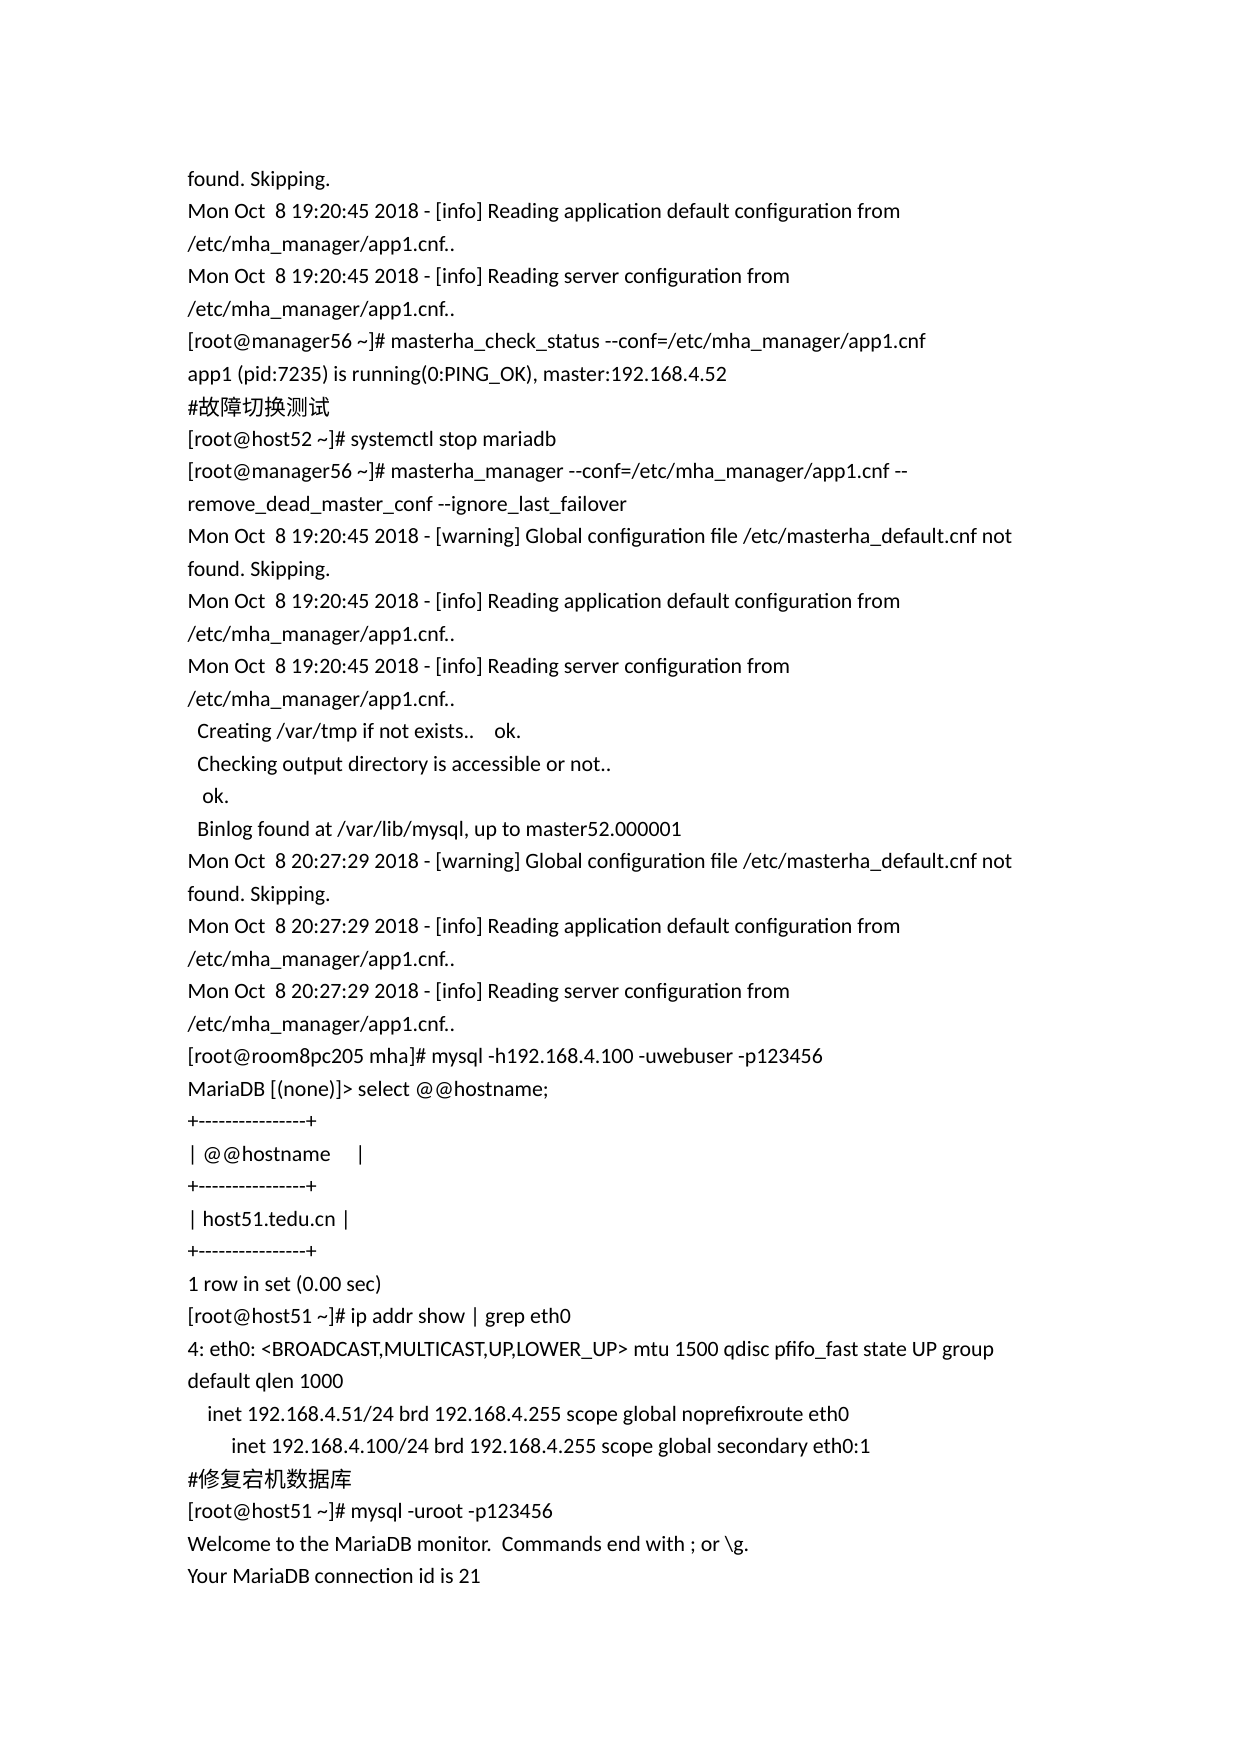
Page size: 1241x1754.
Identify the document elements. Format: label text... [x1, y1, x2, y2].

text inet 192.168.4.100/24 brd 192.168.4.255 scope global secondary eth0:1 [187, 1429, 1053, 1462]
text +----------------+ [187, 1169, 1053, 1202]
text Mon Oct 8 19:20:45 2018 - [info] Reading application default configuration from /etc/mha_manager/app1.cnf.. [187, 194, 1053, 259]
text MariaDB [(none)]> select @@hostname; [187, 1072, 1053, 1104]
text [root@manager56 ~]# masterha_check_status --conf=/etc/mha_manager/app1.cnf [187, 324, 1053, 357]
text Mon Oct 8 19:20:45 2018 - [warning] Global configuration file /etc/masterha_default.cnf not found. Skipping. [187, 519, 1053, 584]
text [root@host51 ~]# ip addr show | grep eth0 [187, 1299, 1053, 1332]
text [187, 162, 1053, 194]
text Creating /var/tmp if not exists.. ok. [187, 714, 1053, 747]
text 1 row in set (0.00 sec) [187, 1267, 1053, 1299]
text Mon Oct 8 19:20:45 2018 - [info] Reading application default configuration from /etc/mha_manager/app1.cnf.. [187, 584, 1053, 649]
text Mon Oct 8 20:27:29 2018 - [warning] Global configuration file /etc/masterha_default.cnf not found. Skipping. [187, 844, 1053, 909]
text Welcome to the MariaDB monitor. Commands end with ; or \g. [187, 1527, 1053, 1559]
text Mon Oct 8 20:27:29 2018 - [info] Reading server configuration from /etc/mha_manager/app1.cnf.. [187, 974, 1053, 1039]
text [root@manager56 ~]# masterha_manager --conf=/etc/mha_manager/app1.cnf --remove_dead_master_conf --ignore_last_failover [187, 454, 1053, 519]
text app1 (pid:7235) is running(0:PING_OK), master:192.168.4.52 [187, 357, 1053, 389]
text Checking output directory is accessible or not.. [187, 747, 1053, 779]
text inet 192.168.4.51/24 brd 192.168.4.255 scope global noprefixroute eth0 [187, 1397, 1053, 1429]
text +----------------+ [187, 1104, 1053, 1137]
text +----------------+ [187, 1234, 1053, 1267]
text Mon Oct 8 19:20:45 2018 - [info] Reading server configuration from /etc/mha_manager/app1.cnf.. [187, 649, 1053, 714]
text Mon Oct 8 19:20:45 2018 - [info] Reading server configuration from /etc/mha_manager/app1.cnf.. [187, 259, 1053, 324]
text ok. [187, 779, 1053, 812]
text Binlog found at /var/lib/mysql, up to master52.000001 [187, 812, 1053, 844]
text #故障切换测试 [187, 389, 1053, 422]
text [root@host51 ~]# mysql -uroot -p123456 [187, 1494, 1053, 1527]
text Your MariaDB connection id is 21 [187, 1559, 1053, 1592]
text #修复宕机数据库 [187, 1462, 1053, 1494]
text 4: eth0: <BROADCAST,MULTICAST,UP,LOWER_UP> mtu 1500 qdisc pfifo_fast state UP group default qlen 1000 [187, 1332, 1053, 1397]
text [root@room8pc205 mha]# mysql -h192.168.4.100 -uwebuser -p123456 [187, 1039, 1053, 1072]
text Mon Oct 8 20:27:29 2018 - [info] Reading application default configuration from /etc/mha_manager/app1.cnf.. [187, 909, 1053, 974]
text [root@host52 ~]# systemctl stop mariadb [187, 422, 1053, 454]
text | host51.tedu.cn | [187, 1202, 1053, 1234]
text | @@hostname | [187, 1137, 1053, 1169]
